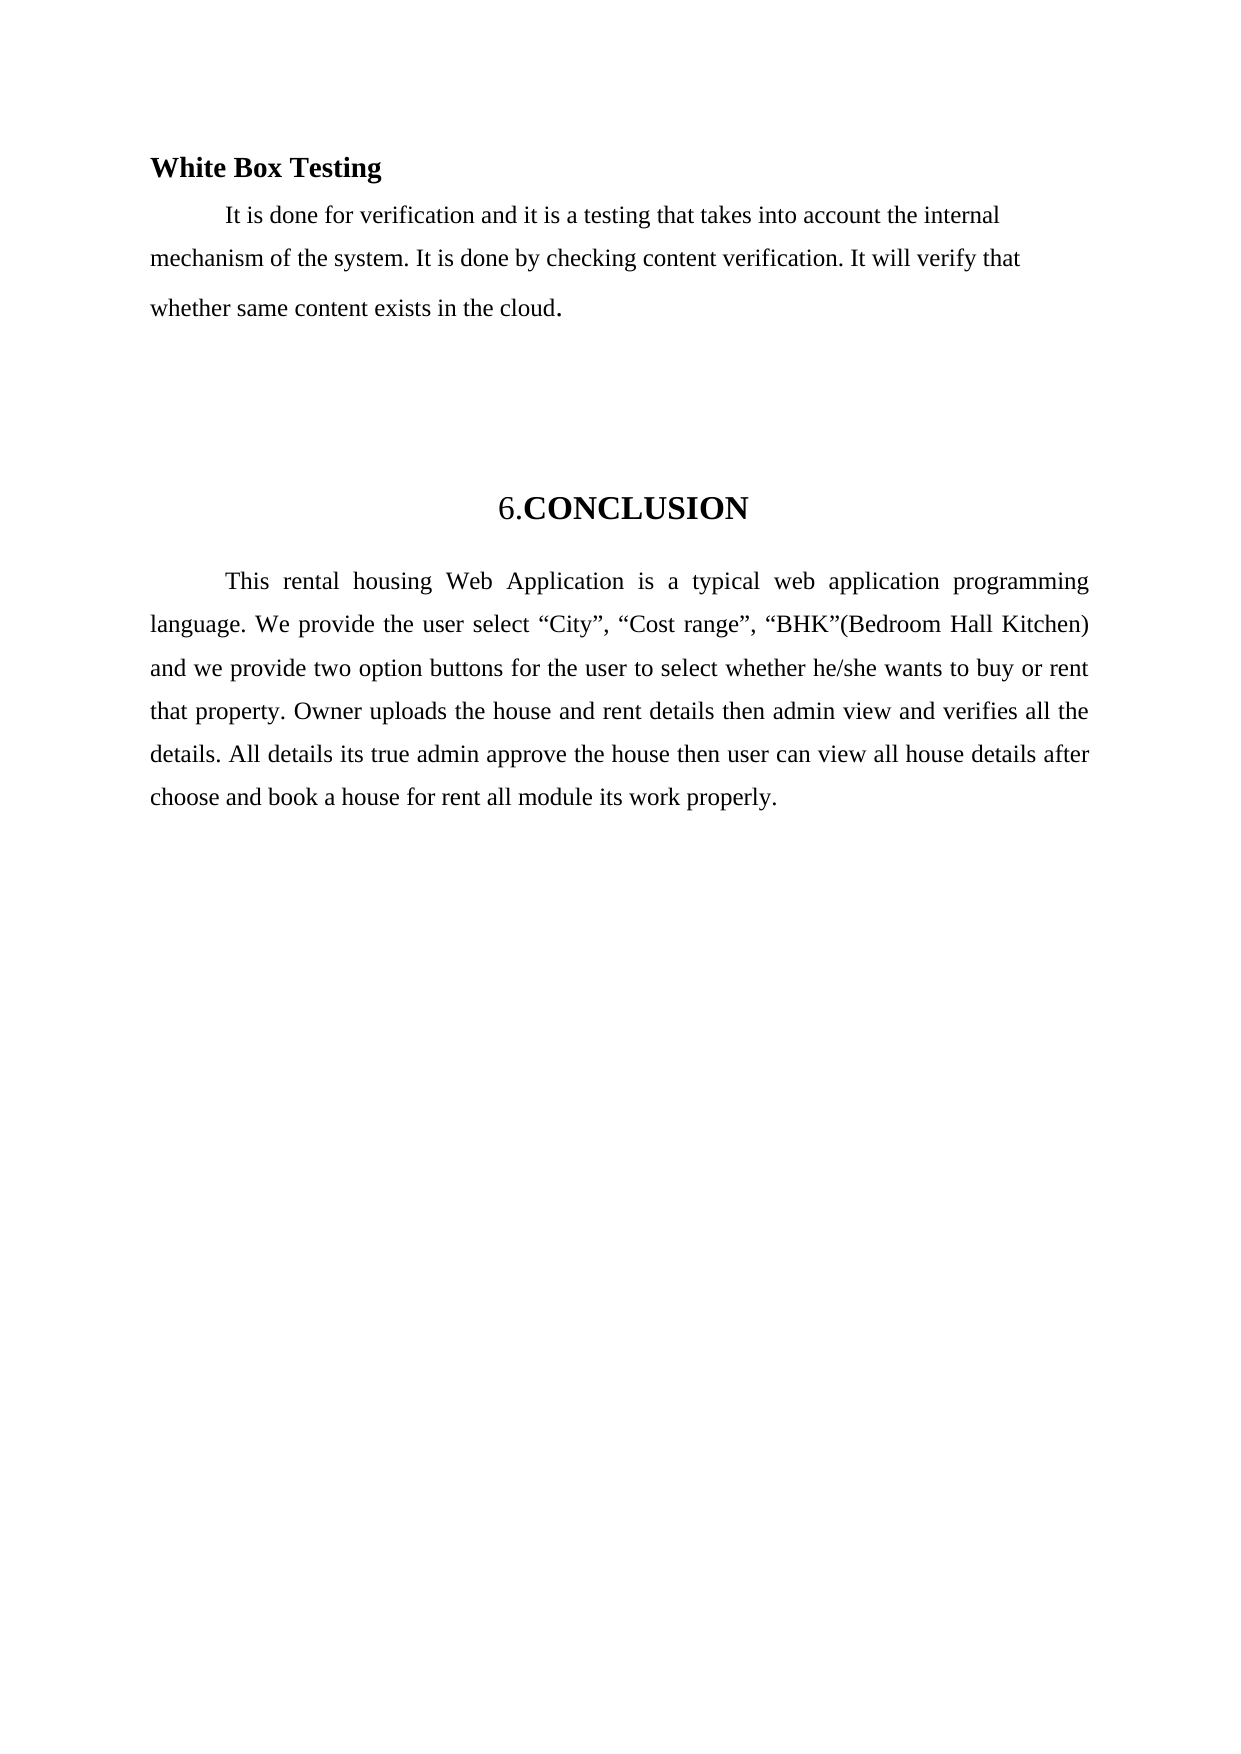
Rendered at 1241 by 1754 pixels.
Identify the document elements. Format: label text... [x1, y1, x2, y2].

text White Box Testing [150, 150, 1090, 183]
text This rental housing Web Application is a typical web application programming language. We provide the user select “City”, “Cost range”, “BHK”(Bedroom Hall Kitchen) and we provide two option buttons for the user to select whether he/she wants to buy or rent that property. Owner uploads the house and rent details then admin view and verifies all the details. All details its true admin approve the house then user can view all house details after choose and book a house for rent all module its work properly. [150, 566, 1090, 811]
text 6.CONCLUSION [150, 488, 1090, 526]
text It is done for verification and it is a testing that takes into account the internal mechanism of the system. It is done by checking content verification. It will verify that whether same content exists in the cloud. [150, 200, 1090, 322]
